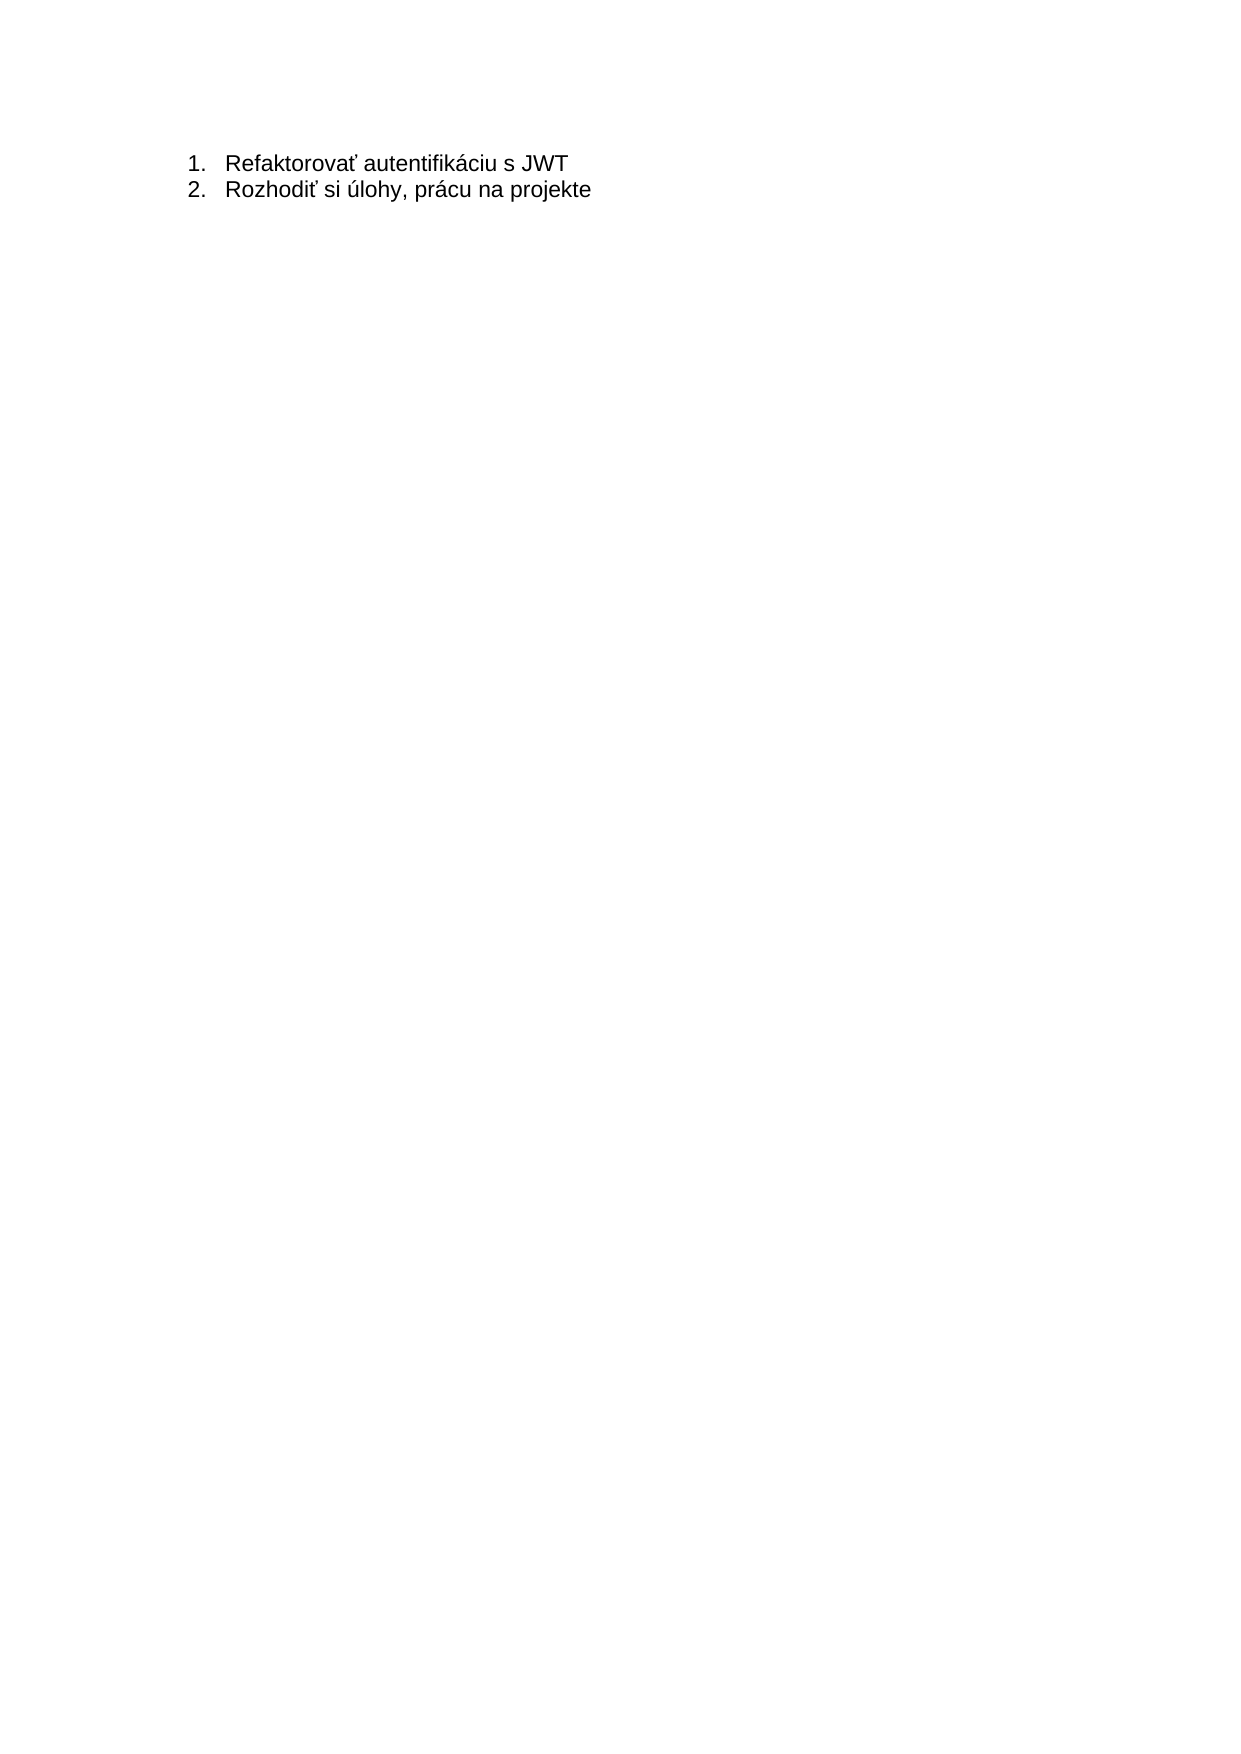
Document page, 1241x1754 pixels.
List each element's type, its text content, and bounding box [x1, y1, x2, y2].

list Refaktorovať autentifikáciu s JWT [187, 150, 1090, 176]
list Rozhodiť si úlohy, prácu na projekte [187, 176, 1090, 203]
